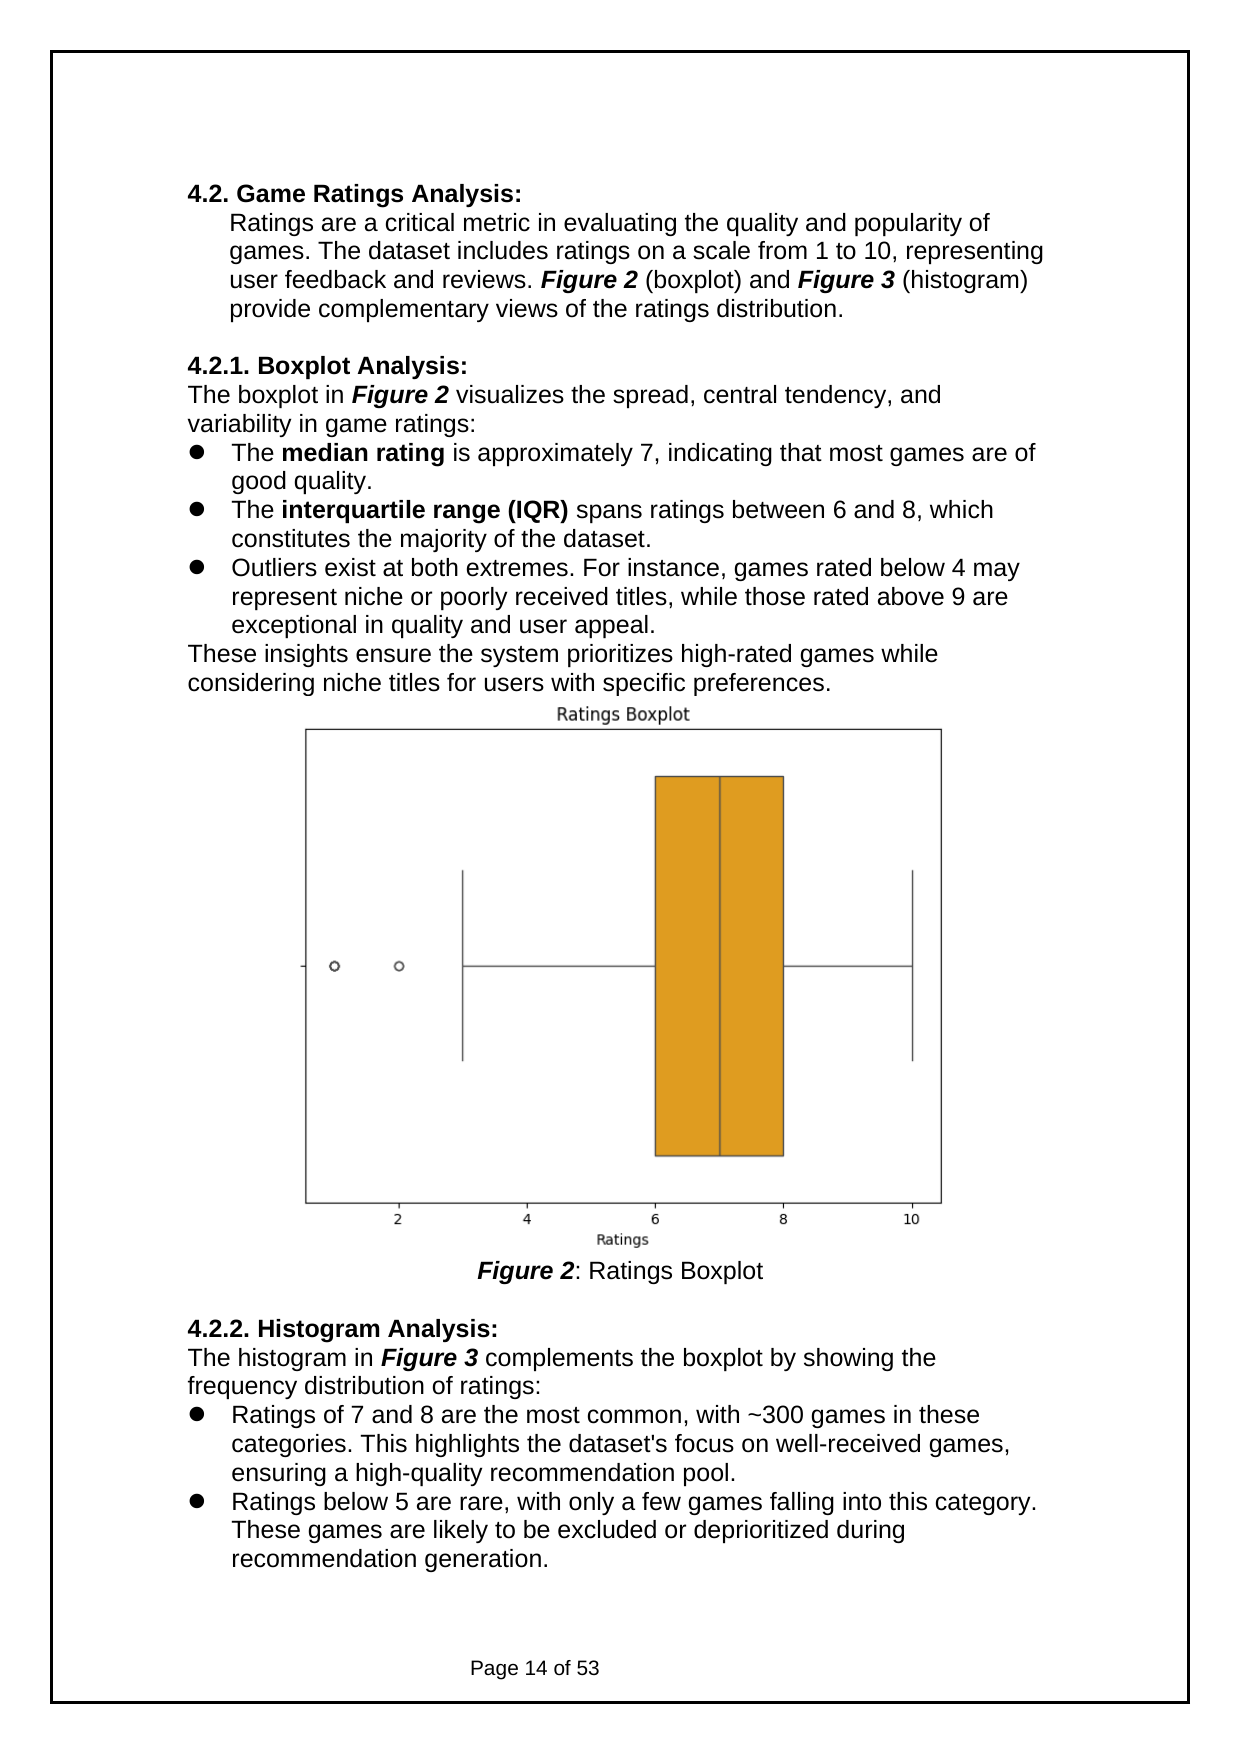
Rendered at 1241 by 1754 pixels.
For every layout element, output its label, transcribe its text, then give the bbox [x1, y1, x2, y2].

list The median rating is approximately 7, indicating that most games are of good quality. [187, 437, 1053, 495]
list The boxplot in Figure 2 visualizes the spread, central tendency, and variability in game ratings: [187, 380, 1053, 437]
list Ratings below 5 are rare, with only a few games falling into this category. These games are likely to be excluded or deprioritized during recommendation generation. [187, 1486, 1053, 1573]
picture [290, 696, 950, 1257]
list Game Ratings Analysis: [187, 179, 1053, 207]
list The histogram in Figure 3 complements the boxplot by showing the frequency distribution of ratings: [187, 1343, 1053, 1400]
list Ratings of 7 and 8 are the most common, with ~300 games in these categories. This highlights the dataset's focus on well-received games, ensuring a high-quality recommendation pool. [187, 1400, 1053, 1486]
list Ratings are a critical metric in evaluating the quality and popularity of games. The dataset includes ratings on a scale from 1 to 10, representing user feedback and reviews. Figure 2 (boxplot) and Figure 3 (histogram) provide complementary views of the ratings distribution. [229, 207, 1053, 322]
list These insights ensure the system prioritizes high-rated games while considering niche titles for users with specific preferences. [187, 639, 1053, 697]
list Histogram Analysis: [187, 1314, 1053, 1343]
list The interquartile range (IQR) spans ratings between 6 and 8, which constitutes the majority of the dataset. [187, 495, 1053, 553]
list Boxplot Analysis: [187, 351, 1053, 380]
list Outliers exist at both extremes. For instance, games rated below 4 may represent niche or poorly received titles, while those rated above 9 are exceptional in quality and user appeal. [187, 553, 1053, 639]
list Figure 2: Ratings Boxplot [187, 1256, 1053, 1285]
